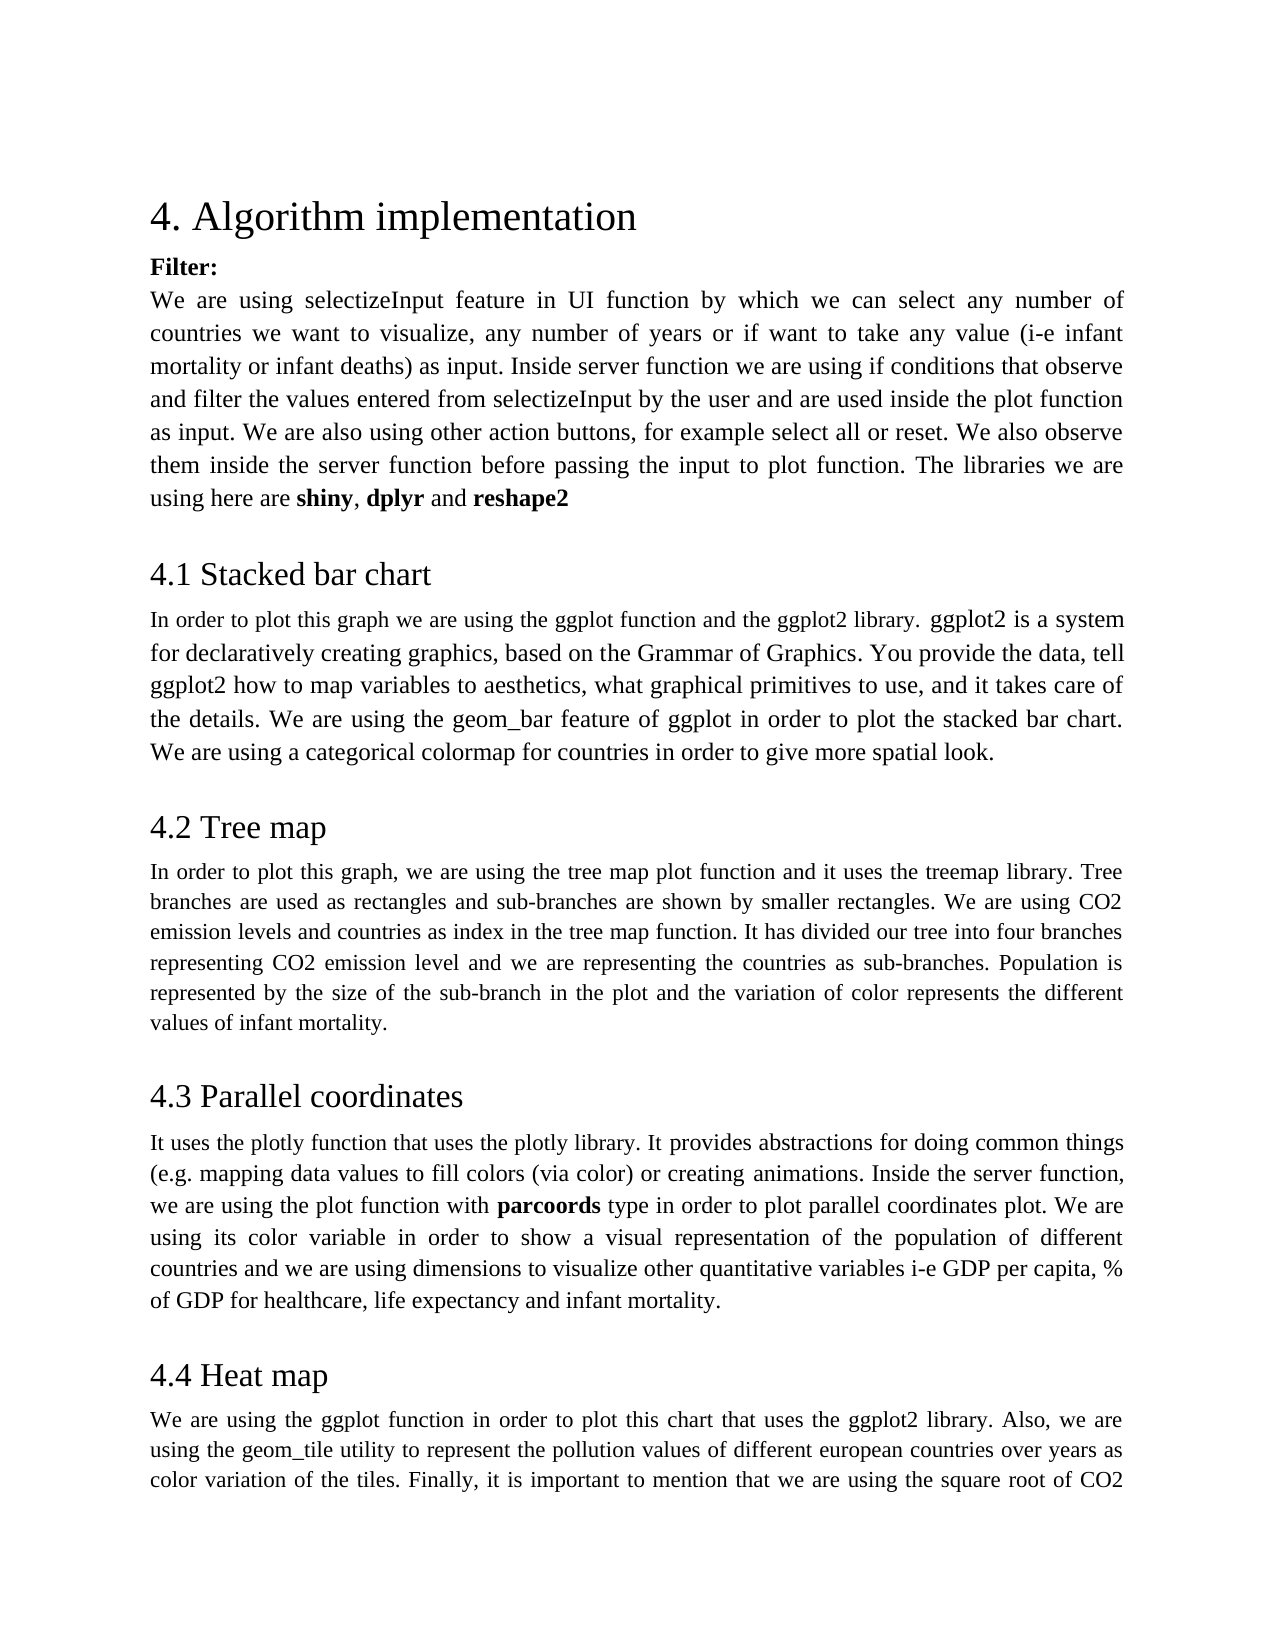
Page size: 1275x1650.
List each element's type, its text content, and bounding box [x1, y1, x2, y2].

subtitle 4.4 Heat map [150, 1355, 1125, 1393]
text It uses the plotly function that uses the plotly library. It provides abstractions for doing common things (e.g. mapping data values to fill colors (via color) or creating animations. Inside the server function, we are using the plot function with parcoords type in order to plot parallel coordinates plot. We are using its color variable in order to show a visual representation of the population of different countries and we are using dimensions to visualize other quantitative variables i-e GDP per capita, % of GDP for healthcare, life expectancy and infant mortality. [150, 1128, 1125, 1313]
text Filter: [150, 252, 1125, 281]
text In order to plot this graph, we are using the tree map plot function and it uses the treemap library. Tree branches are used as rectangles and sub-branches are shown by smaller rectangles. We are using CO2 emission levels and countries as index in the tree map function. It has divided our tree into four branches representing CO2 emission level and we are representing the countries as sub-branches. Population is represented by the size of the sub-branch in the plot and the variation of color represents the different values of infant mortality. [150, 858, 1125, 1035]
text In order to plot this graph we are using the ggplot function and the ggplot2 library. ggplot2 is a system for declaratively creating graphics, based on the Grammar of Graphics. You provide the data, tell ggplot2 how to map variables to aesthetics, what graphical primitives to use, and it takes care of the details. We are using the geom_bar feature of ggplot in order to plot the stacked bar chart. We are using a categorical colormap for countries in order to give more spatial look. [150, 604, 1125, 765]
subtitle 4.2 Tree map [150, 807, 1125, 846]
subtitle 4.1 Stacked bar chart [150, 554, 1125, 592]
subtitle 4.3 Parallel coordinates [150, 1077, 1125, 1115]
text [150, 1406, 1125, 1493]
text We are using selectizeInput feature in UI function by which we can select any number of countries we want to visualize, any number of years or if want to take any value (i-e infant mortality or infant deaths) as input. Inside server function we are using if conditions that observe and filter the values entered from selectizeInput by the user and are used inside the plot function as input. We are also using other action buttons, for example select all or reset. We also observe them inside the server function before passing the input to plot function. The libraries we are using here are shiny, dplyr and reshape2 [150, 285, 1125, 512]
subtitle 4. Algorithm implementation [150, 192, 1125, 239]
